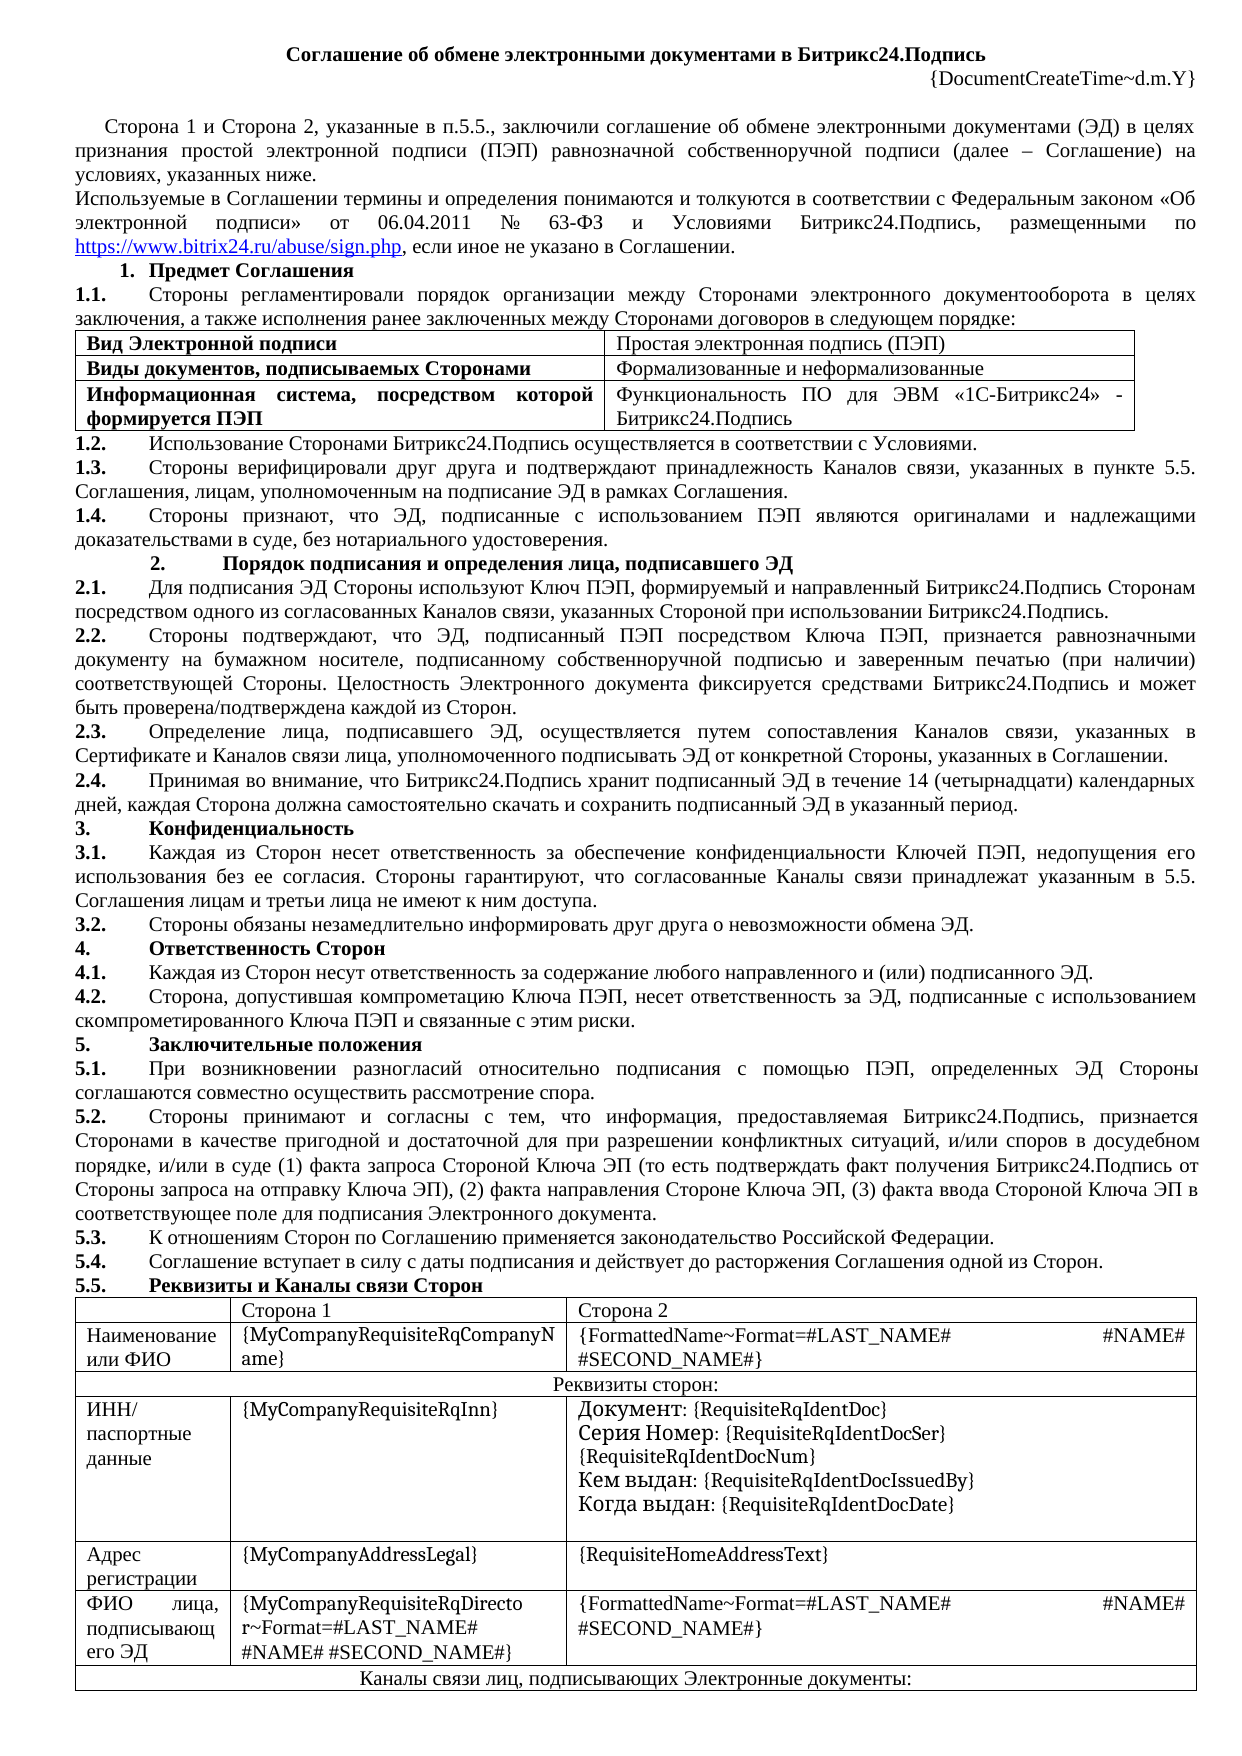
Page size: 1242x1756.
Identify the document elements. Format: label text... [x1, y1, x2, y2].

table_cell {FormattedName~Format=#LAST_NAME# #NAME# #SECOND_NAME#} [567, 1323, 1196, 1371]
table_cell Наименование или ФИО [76, 1323, 230, 1371]
table_cell {RequisiteHomeAddressText} [567, 1542, 1196, 1590]
table_header Простая электронная подпись (ПЭП) [605, 331, 1134, 355]
text Соглашение об обмене электронными документами в Битрикс24.Подпись [75, 41, 1197, 66]
table_cell Реквизиты сторон: [76, 1372, 1196, 1396]
table_cell ИНН/ паспортные данные [76, 1397, 230, 1541]
list Стороны обязаны незамедлительно информировать друг друга о невозможности обмена ЭД. [75, 912, 1197, 936]
table_cell {FormattedName~Format=#LAST_NAME# #NAME# #SECOND_NAME#} [567, 1591, 1196, 1665]
table_header Вид Электронной подписи [76, 331, 604, 355]
list Стороны признают, что ЭД, подписанные с использованием ПЭП являются оригиналами и надлежащими доказательствами в суде, без нотариального удостоверения. [75, 503, 1197, 551]
list При возникновении разногласий относительно подписания с помощью ПЭП, определенных ЭД Стороны соглашаются совместно осуществить рассмотрение спора. [75, 1056, 1200, 1104]
list Каждая из Сторон несут ответственность за содержание любого направленного и (или) подписанного ЭД. [75, 960, 1197, 984]
table_cell {MyCompanyRequisiteRqDirector~Format=#LAST_NAME# #NAME# #SECOND_NAME#} [231, 1591, 566, 1665]
table_cell Документ: {RequisiteRqIdentDoc} Серия Номер: {RequisiteRqIdentDocSer} {RequisiteRqIdentDocNum} Кем выдан: {RequisiteRqIdentDocIssuedBy} Когда выдан: {RequisiteRqIdentDocDate} [567, 1397, 1196, 1541]
table_cell Формализованные и неформализованные [605, 356, 1134, 380]
list Использование Сторонами Битрикс24.Подпись осуществляется в соответствии с Условиями. [75, 431, 1197, 455]
list К отношениям Сторон по Соглашению применяется законодательство Российской Федерации. [75, 1225, 1200, 1249]
subtitle Сторона 1 и Сторона 2, указанные в п.5.5., заключили соглашение об обмене электронными документами (ЭД) в целях признания простой электронной подписи (ПЭП) равнозначной собственноручной подписи (далее – Соглашение) на условиях, указанных ниже. [75, 114, 1197, 186]
table_cell Виды документов, подписываемых Сторонами [76, 356, 604, 380]
list Реквизиты и Каналы связи Сторон [75, 1273, 1200, 1297]
table_cell {MyCompanyRequisiteRqInn} [231, 1397, 566, 1541]
table_cell ФИО лица, подписывающего ЭД [76, 1591, 230, 1665]
list Стороны подтверждают, что ЭД, подписанный ПЭП посредством Ключа ПЭП, признается равнозначными документу на бумажном носителе, подписанному собственноручной подписью и заверенным печатью (при наличии) соответствующей Стороны. Целостность Электронного документа фиксируется средствами Битрикс24.Подпись и может быть проверена/подтверждена каждой из Сторон. [75, 623, 1197, 719]
table_cell Адрес регистрации [76, 1542, 230, 1590]
list Ответственность Сторон [75, 936, 1197, 960]
list Соглашение вступает в силу с даты подписания и действует до расторжения Соглашения одной из Сторон. [75, 1249, 1200, 1273]
table_cell Информационная система, посредством которой формируется ПЭП [76, 381, 604, 429]
list Порядок подписания и определения лица, подписавшего ЭД [150, 551, 1197, 575]
list Сторона, допустившая компрометацию Ключа ПЭП, несет ответственность за ЭД, подписанные с использованием скомпрометированного Ключа ПЭП и связанные с этим риски. [75, 984, 1197, 1032]
list Стороны верифицировали друг друга и подтверждают принадлежность Каналов связи, указанных в пункте 5.5. Соглашения, лицам, уполномоченным на подписание ЭД в рамках Соглашения. [75, 455, 1197, 503]
table_header Сторона 1 [231, 1298, 566, 1322]
table_cell {MyCompanyAddressLegal} [231, 1542, 566, 1590]
list Стороны регламентировали порядок организации между Сторонами электронного документооборота в целях заключения, а также исполнения ранее заключенных между Сторонами договоров в следующем порядке: [75, 282, 1197, 330]
list Стороны принимают и согласны с тем, что информация, предоставляемая Битрикс24.Подпись, признается Сторонами в качестве пригодной и достаточной для при разрешении конфликтных ситуаций, и/или споров в досудебном порядке, и/или в суде (1) факта запроса Стороной Ключа ЭП (то есть подтверждать факт получения Битрикс24.Подпись от Стороны запроса на отправку Ключа ЭП), (2) факта направления Стороне Ключа ЭП, (3) факта ввода Стороной Ключа ЭП в соответствующее поле для подписания Электронного документа. [75, 1104, 1200, 1225]
table_cell {MyCompanyRequisiteRqCompanyName} [231, 1323, 566, 1371]
table_cell Каналы связи лиц, подписывающих Электронные документы: [76, 1666, 1196, 1690]
list Каждая из Сторон несет ответственность за обеспечение конфиденциальности Ключей ПЭП, недопущения его использования без ее согласия. Стороны гарантируют, что согласованные Каналы связи принадлежат указанным в 5.5. Соглашения лицам и третьи лица не имеют к ним доступа. [75, 840, 1197, 912]
list Предмет Соглашения [75, 258, 1197, 282]
text {DocumentCreateTime~d.m.Y} [75, 66, 1197, 89]
list Принимая во внимание, что Битрикс24.Подпись хранит подписанный ЭД в течение 14 (четырнадцати) календарных дней, каждая Сторона должна самостоятельно скачать и сохранить подписанный ЭД в указанный период. [75, 767, 1197, 816]
table_header Сторона 2 [567, 1298, 1196, 1322]
list Для подписания ЭД Стороны используют Ключ ПЭП, формируемый и направленный Битрикс24.Подпись Сторонам посредством одного из согласованных Каналов связи, указанных Стороной при использовании Битрикс24.Подпись. [75, 575, 1197, 623]
table_cell Функциональность ПО для ЭВМ «1С-Битрикс24» - Битрикс24.Подпись [605, 381, 1134, 429]
list Заключительные положения [75, 1032, 1200, 1056]
list Конфиденциальность [75, 816, 1197, 840]
table_header [76, 1298, 230, 1322]
list Определение лица, подписавшего ЭД, осуществляется путем сопоставления Каналов связи, указанных в Сертификате и Каналов связи лица, уполномоченного подписывать ЭД от конкретной Стороны, указанных в Соглашении. [75, 719, 1197, 767]
subtitle Используемые в Соглашении термины и определения понимаются и толкуются в соответствии с Федеральным законом «Об электронной подписи» от 06.04.2011 № 63-ФЗ и Условиями Битрикс24.Подпись, размещенными по https://www.bitrix24.ru/abuse/sign.php, если иное не указано в Соглашении. [75, 186, 1197, 258]
